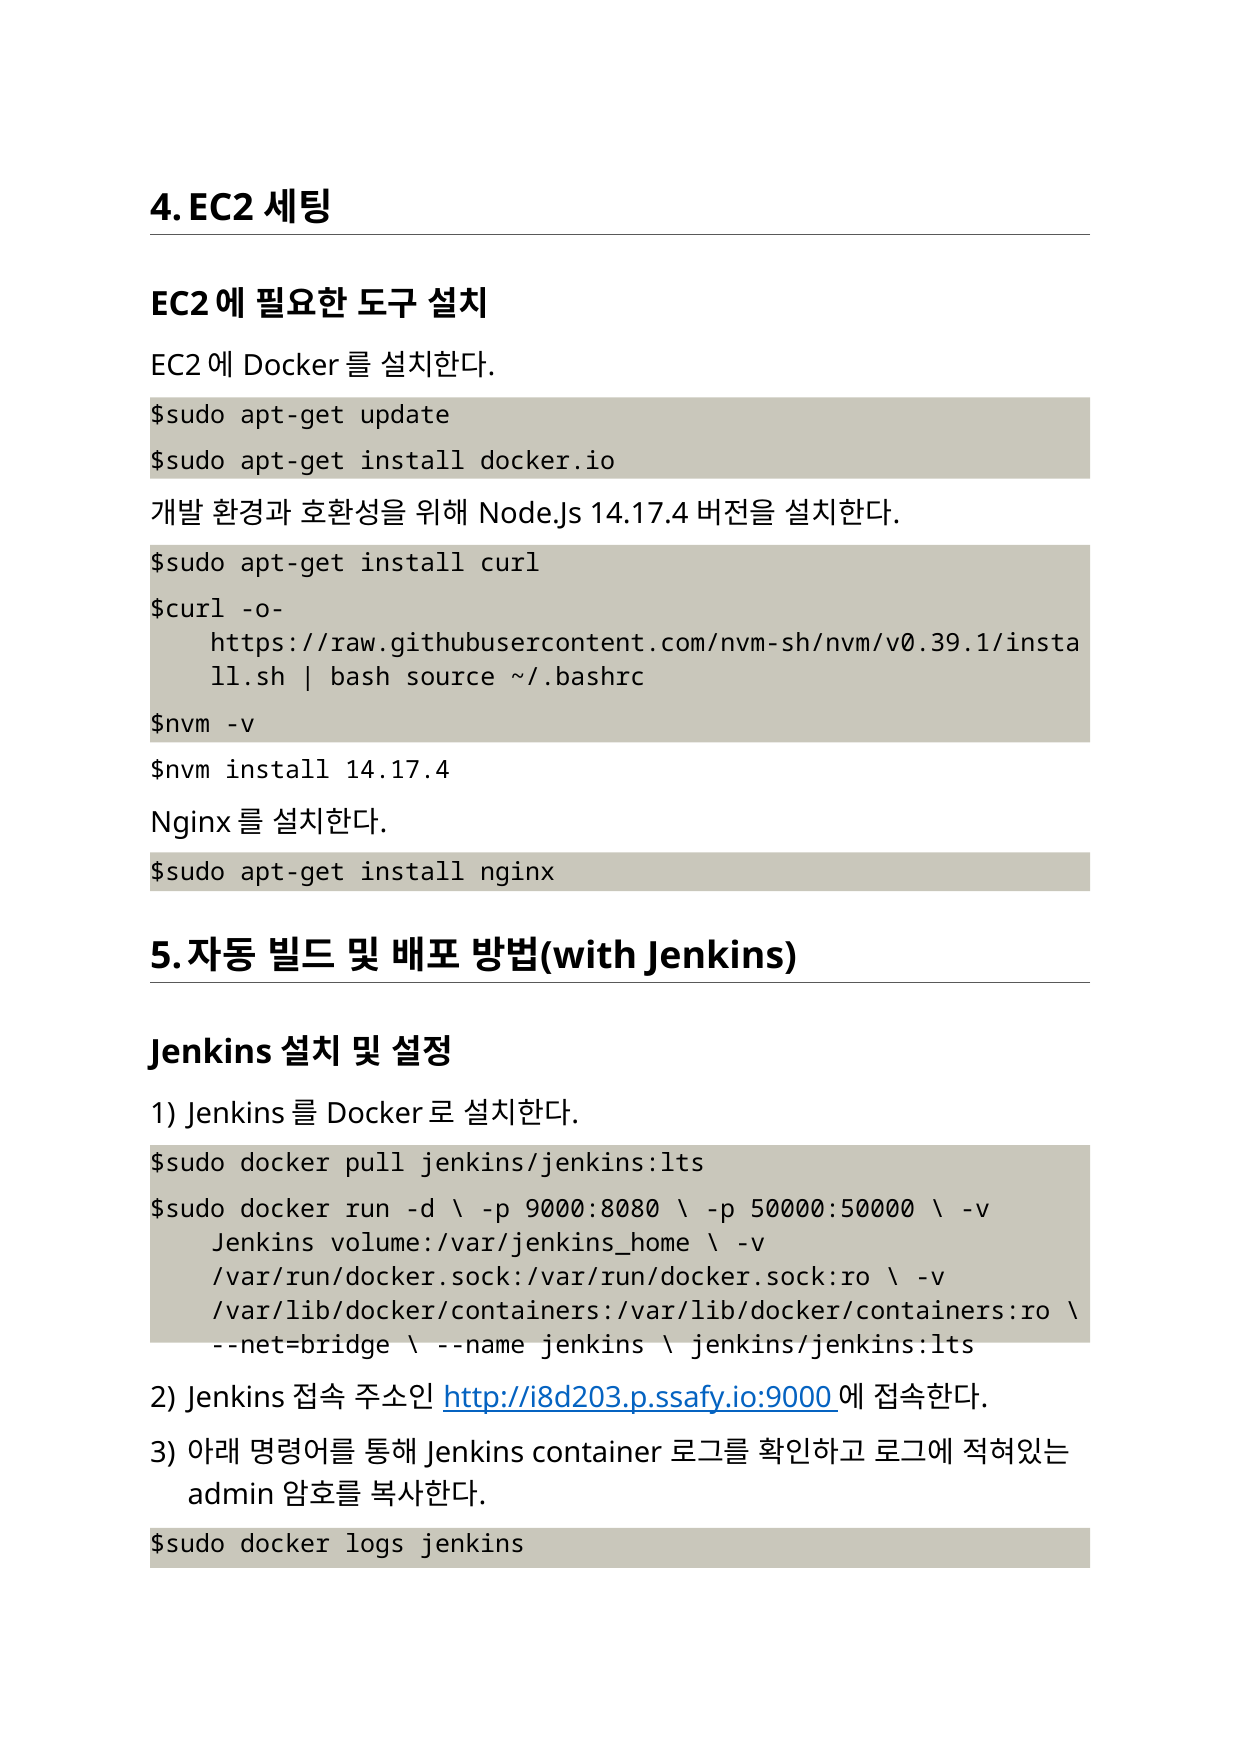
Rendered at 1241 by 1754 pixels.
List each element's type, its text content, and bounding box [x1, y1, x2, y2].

list 아래 명령어를 통해 Jenkins container 로그를 확인하고 로그에 적혀있는 admin 암호를 복사한다. [150, 1428, 1090, 1513]
list Jenkins를 Docker로 설치한다. [150, 1089, 1090, 1132]
text $sudo docker run -d \ -p 9000:8080 \ -p 50000:50000 \ -v Jenkins volume:/var/jenkins_home \ -v /var/run/docker.sock:/var/run/docker.sock:ro \ -v /var/lib/docker/containers:/var/lib/docker/containers:ro \ --net=bridge \ --name jenkins \ jenkins/jenkins:lts [150, 1191, 1090, 1361]
text EC2에 필요한 도구 설치 [150, 277, 1090, 325]
subtitle 자동 빌드 및 배포 방법(with Jenkins) [150, 925, 1090, 982]
text 개발 환경과 호환성을 위해 Node.Js 14.17.4 버전을 설치한다. [150, 489, 1090, 532]
text $sudo docker pull jenkins/jenkins:lts [150, 1144, 1090, 1178]
text Nginx를 설치한다. [150, 799, 1090, 841]
subtitle EC2 세팅 [150, 177, 1090, 234]
text $sudo apt-get install docker.io [150, 443, 1090, 477]
text $curl -o- https://raw.githubusercontent.com/nvm-sh/nvm/v0.39.1/install.sh | bash source ~/.bashrc [150, 591, 1090, 693]
text $nvm -v [150, 706, 1090, 739]
text $sudo apt-get install nginx [150, 853, 1090, 888]
text EC2에 Docker를 설치한다. [150, 341, 1090, 384]
text $sudo docker logs jenkins [150, 1526, 1090, 1560]
text Jenkins 설치 및 설정 [150, 1024, 1090, 1073]
text $nvm install 14.17.4 [150, 752, 1090, 786]
text $sudo apt-get update [150, 396, 1090, 430]
text $sudo apt-get install curl [150, 544, 1090, 578]
list Jenkins 접속 주소인 http://i8d203.p.ssafy.io:9000에 접속한다. [150, 1373, 1090, 1416]
